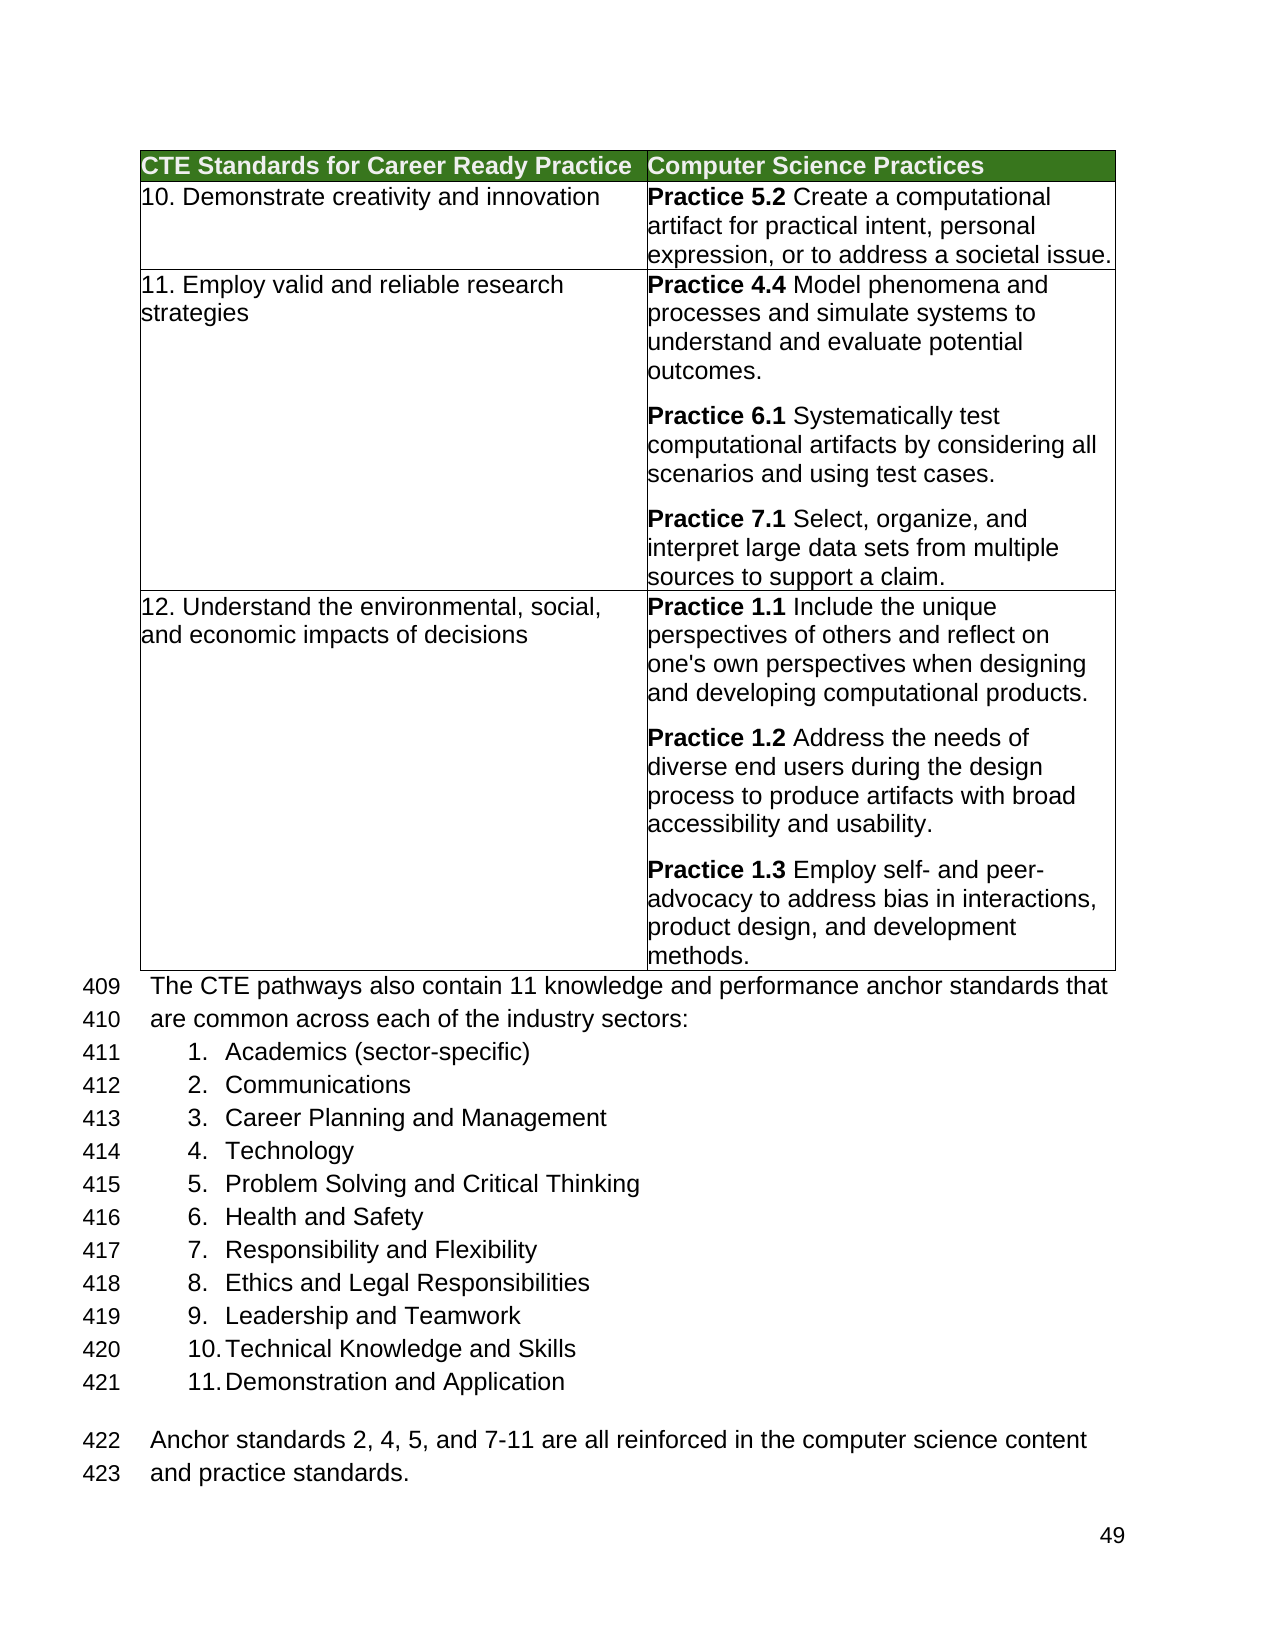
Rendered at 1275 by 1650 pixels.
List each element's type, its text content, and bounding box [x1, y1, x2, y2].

table_cell Practice 5.2 Create a computational artifact for practical intent, personal expression, or to address a societal issue. [648, 182, 1115, 268]
table_cell 12. Understand the environmental, social, and economic impacts of decisions [141, 591, 647, 970]
text Anchor standards 2, 4, 5, and 7-11 are all reinforced in the computer science content and practice standards. [150, 1425, 1125, 1487]
list Communications [187, 1070, 1125, 1099]
list Ethics and Legal Responsibilities [187, 1268, 1125, 1297]
table_header Computer Science Practices [648, 151, 1115, 181]
table_header CTE Standards for Career Ready Practice [141, 151, 647, 181]
list Demonstration and Application [187, 1367, 1125, 1396]
list Career Planning and Management [187, 1103, 1125, 1132]
table_cell 11. Employ valid and reliable research strategies [141, 270, 647, 590]
table_cell Practice 1.1 Include the unique perspectives of others and reflect on one's own perspectives when designing and developing computational products. Practice 1.2 Address the needs of diverse end users during the design process to produce artifacts with broad accessibility and usability. Practice 1.3 Employ self- and peer-advocacy to address bias in interactions, product design, and development methods. [648, 591, 1115, 970]
list Technical Knowledge and Skills [187, 1334, 1125, 1363]
list Technology [187, 1136, 1125, 1165]
text The CTE pathways also contain 11 knowledge and performance anchor standards that are common across each of the industry sectors: [150, 971, 1125, 1033]
table_cell 10. Demonstrate creativity and innovation [141, 182, 647, 268]
list Academics (sector-specific) [187, 1037, 1125, 1066]
table_cell Practice 4.4 Model phenomena and processes and simulate systems to understand and evaluate potential outcomes. Practice 6.1 Systematically test computational artifacts by considering all scenarios and using test cases. Practice 7.1 Select, organize, and interpret large data sets from multiple sources to support a claim. [648, 270, 1115, 590]
list Leadership and Teamwork [187, 1301, 1125, 1330]
list Responsibility and Flexibility [187, 1235, 1125, 1264]
list Health and Safety [187, 1202, 1125, 1231]
list Problem Solving and Critical Thinking [187, 1169, 1125, 1198]
